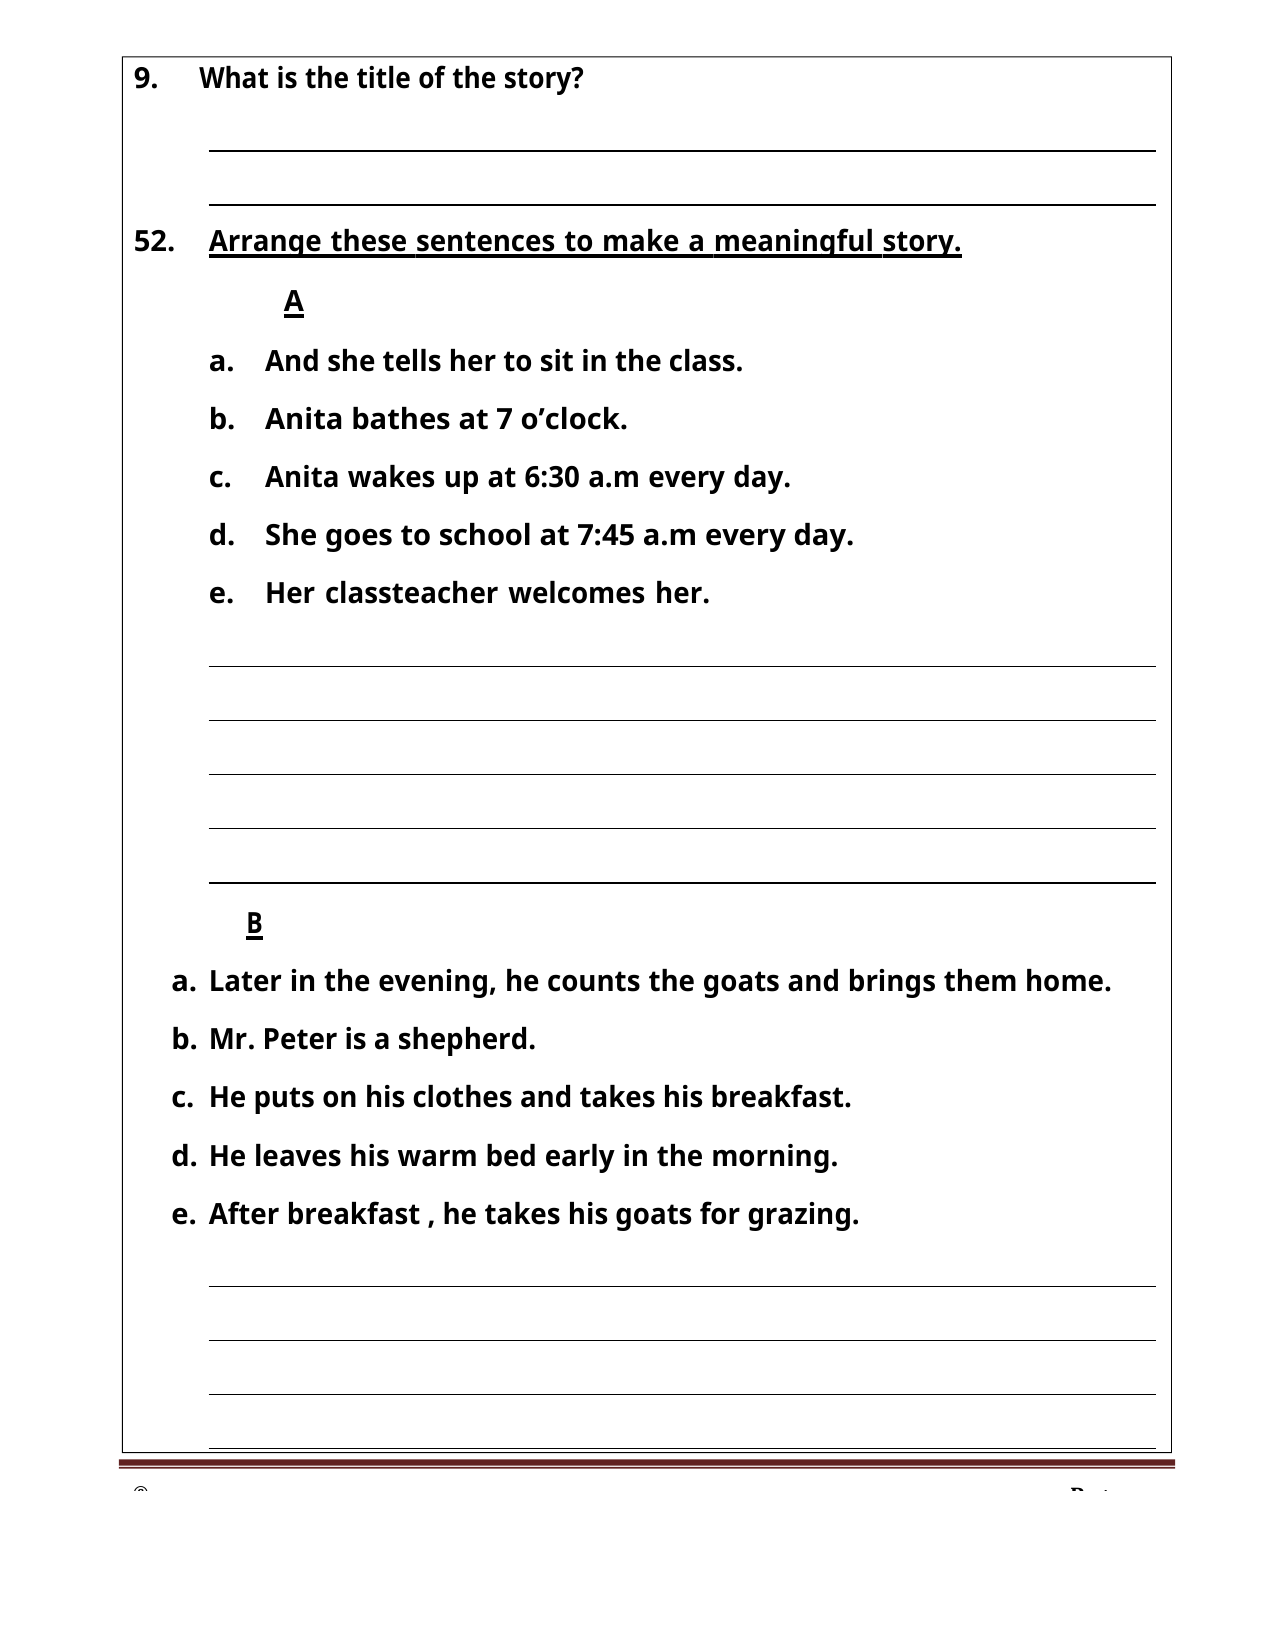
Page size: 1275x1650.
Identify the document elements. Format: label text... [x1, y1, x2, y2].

list She goes to school at 7:45 a.m every day. [208, 515, 1275, 554]
list After breakfast , he takes his goats for grazing. [171, 1193, 1275, 1233]
list Arrange these sentences to make a meaningful story. A [133, 220, 964, 320]
list He puts on his clothes and takes his breakfast. [171, 1077, 1275, 1116]
list What is the title of the story? [133, 57, 1275, 97]
list And she tells her to sit in the class. [208, 340, 1275, 380]
list He leaves his warm bed early in the morning. [171, 1135, 1275, 1174]
list Anita bathes at 7 o’clock. [208, 398, 1275, 438]
list Anita wakes up at 6:30 a.m every day. [208, 457, 1275, 496]
list Later in the evening, he counts the goats and brings them home. [171, 960, 1275, 1000]
list Her classteacher welcomes her. [208, 573, 1275, 612]
text B [246, 902, 1275, 942]
list Mr. Peter is a shepherd. [171, 1018, 1275, 1058]
